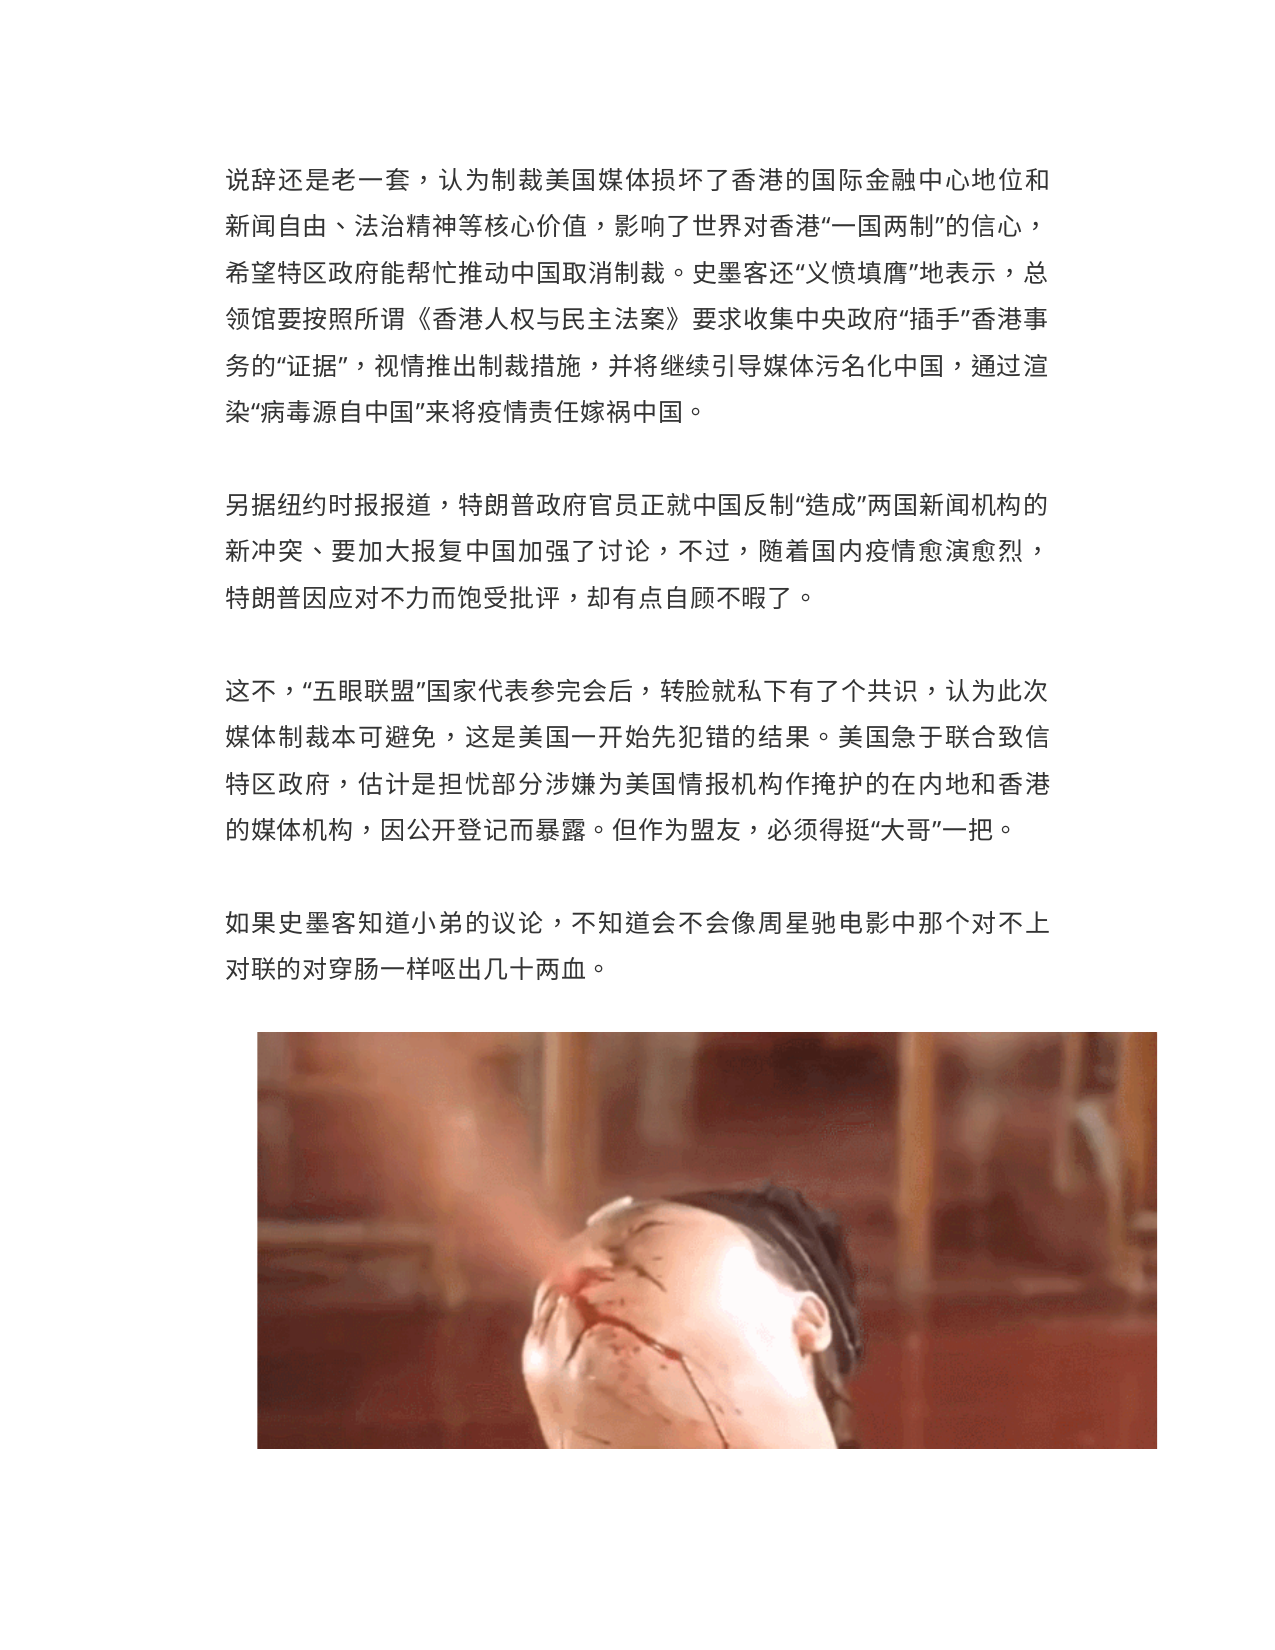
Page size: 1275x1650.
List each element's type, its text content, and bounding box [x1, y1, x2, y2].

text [225, 150, 1050, 429]
text 这不，“五眼联盟”国家代表参完会后，转脸就私下有了个共识，认为此次媒体制裁本可避免，这是美国一开始先犯错的结果。美国急于联合致信特区政府，估计是担忧部分涉嫌为美国情报机构作掩护的在内地和香港的媒体机构，因公开登记而暴露。但作为盟友，必须得挺“大哥”一把。 [225, 661, 1050, 847]
text 如果史墨客知道小弟的议论，不知道会不会像周星驰电影中那个对不上对联的对穿肠一样呕出几十两血。 [225, 893, 1050, 986]
text 另据纽约时报报道，特朗普政府官员正就中国反制“造成”两国新闻机构的新冲突、要加大报复中国加强了讨论，不过，随着国内疫情愈演愈烈，特朗普因应对不力而饱受批评，却有点自顾不暇了。 [225, 475, 1050, 614]
picture [257, 1032, 1158, 1449]
